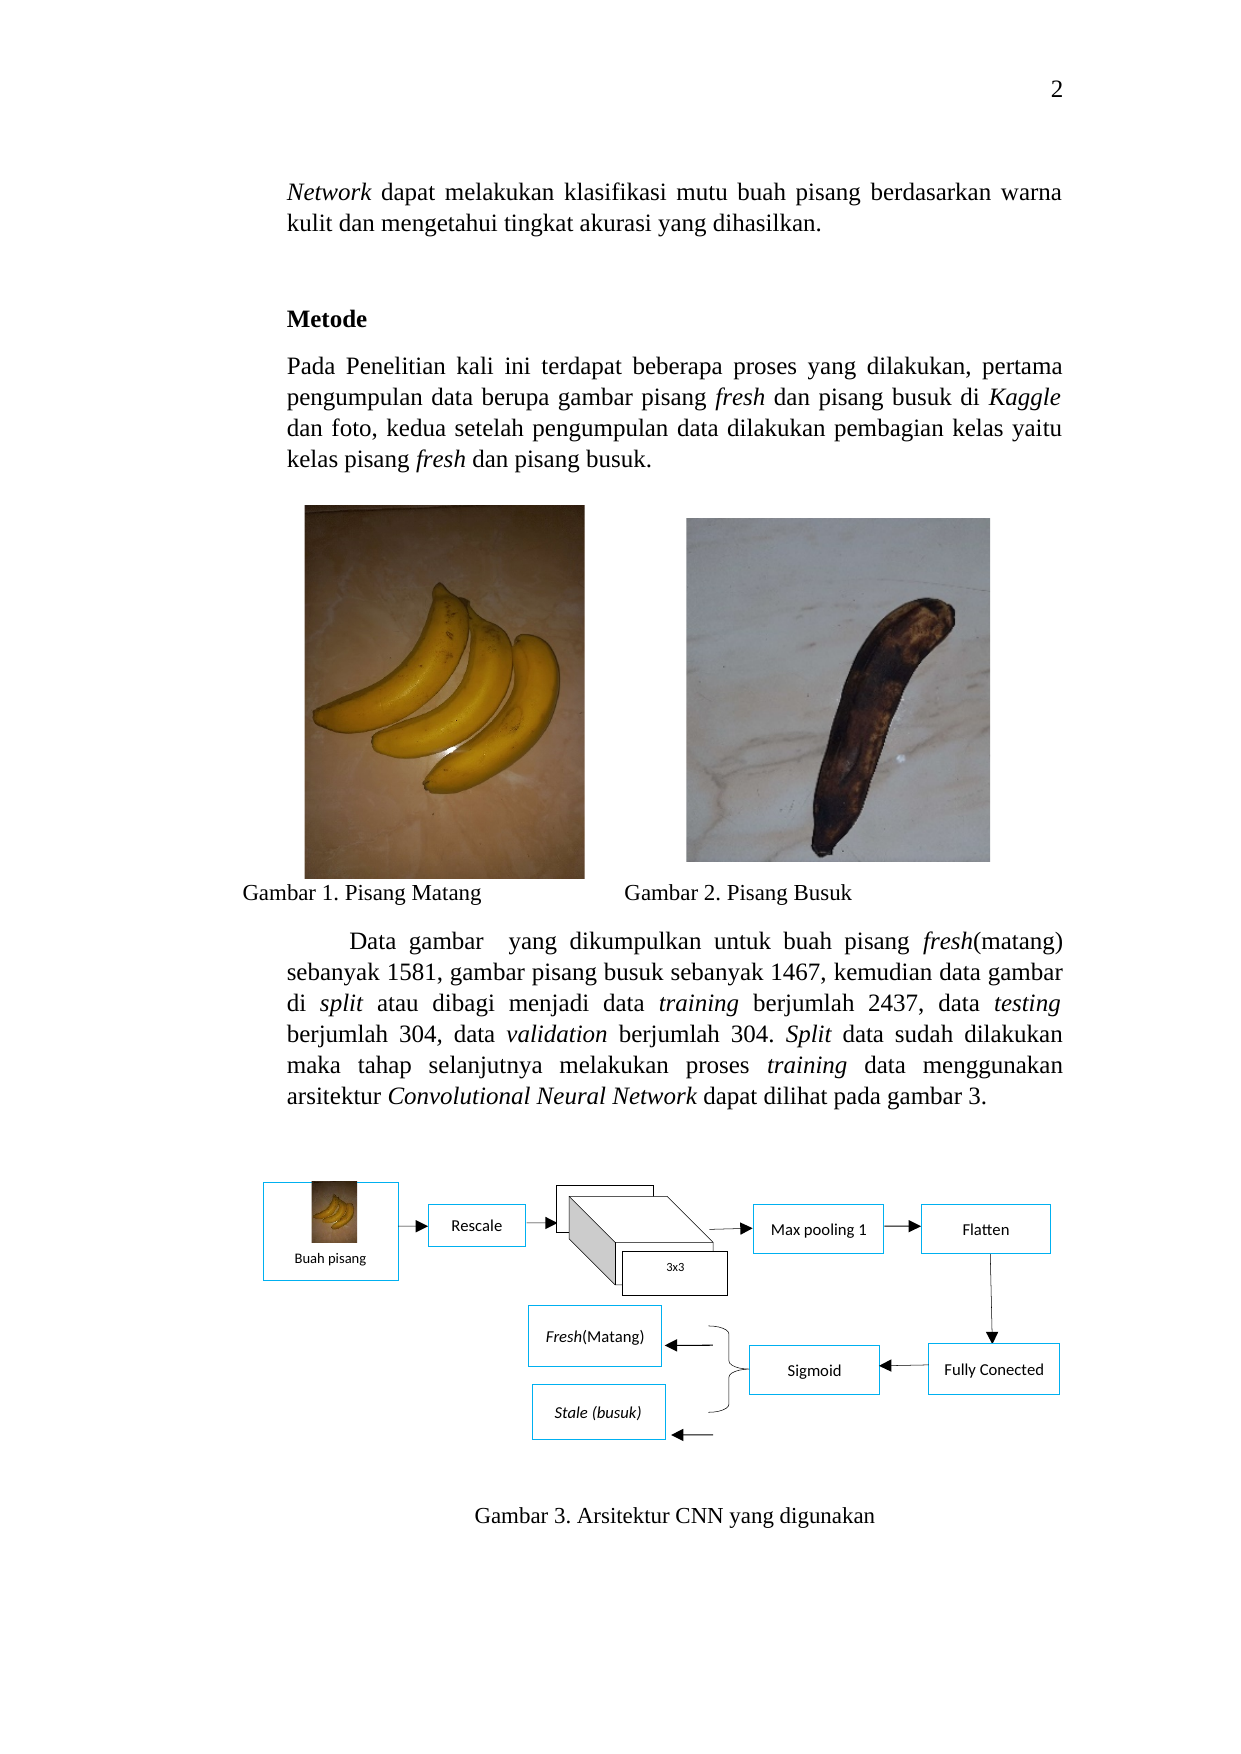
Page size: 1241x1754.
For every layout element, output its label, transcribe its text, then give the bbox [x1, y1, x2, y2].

text Data gambar yang dikumpulkan untuk buah pisang fresh(matang) sebanyak 1581, gambar pisang busuk sebanyak 1467, kemudian data gambar di split atau dibagi menjadi data training berjumlah 2437, data testing berjumlah 304, data validation berjumlah 304. Split data sudah dilakukan maka tahap selanjutnya melakukan proses training data menggunakan arsitektur Convolutional Neural Network dapat dilihat pada gambar 3. [287, 926, 1063, 1110]
picture [686, 518, 990, 862]
text Gambar 3. Arsitektur CNN yang digunakan [287, 1502, 1063, 1528]
picture [311, 1181, 358, 1243]
picture [304, 505, 585, 879]
text Pada Penelitian kali ini terdapat beberapa proses yang dilakukan, pertama pengumpulan data berupa gambar pisang fresh dan pisang busuk di Kaggle dan foto, kedua setelah pengumpulan data dilakukan pembagian kelas yaitu kelas pisang fresh dan pisang busuk. [287, 351, 1063, 473]
text Metode [287, 304, 1063, 332]
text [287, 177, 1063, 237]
